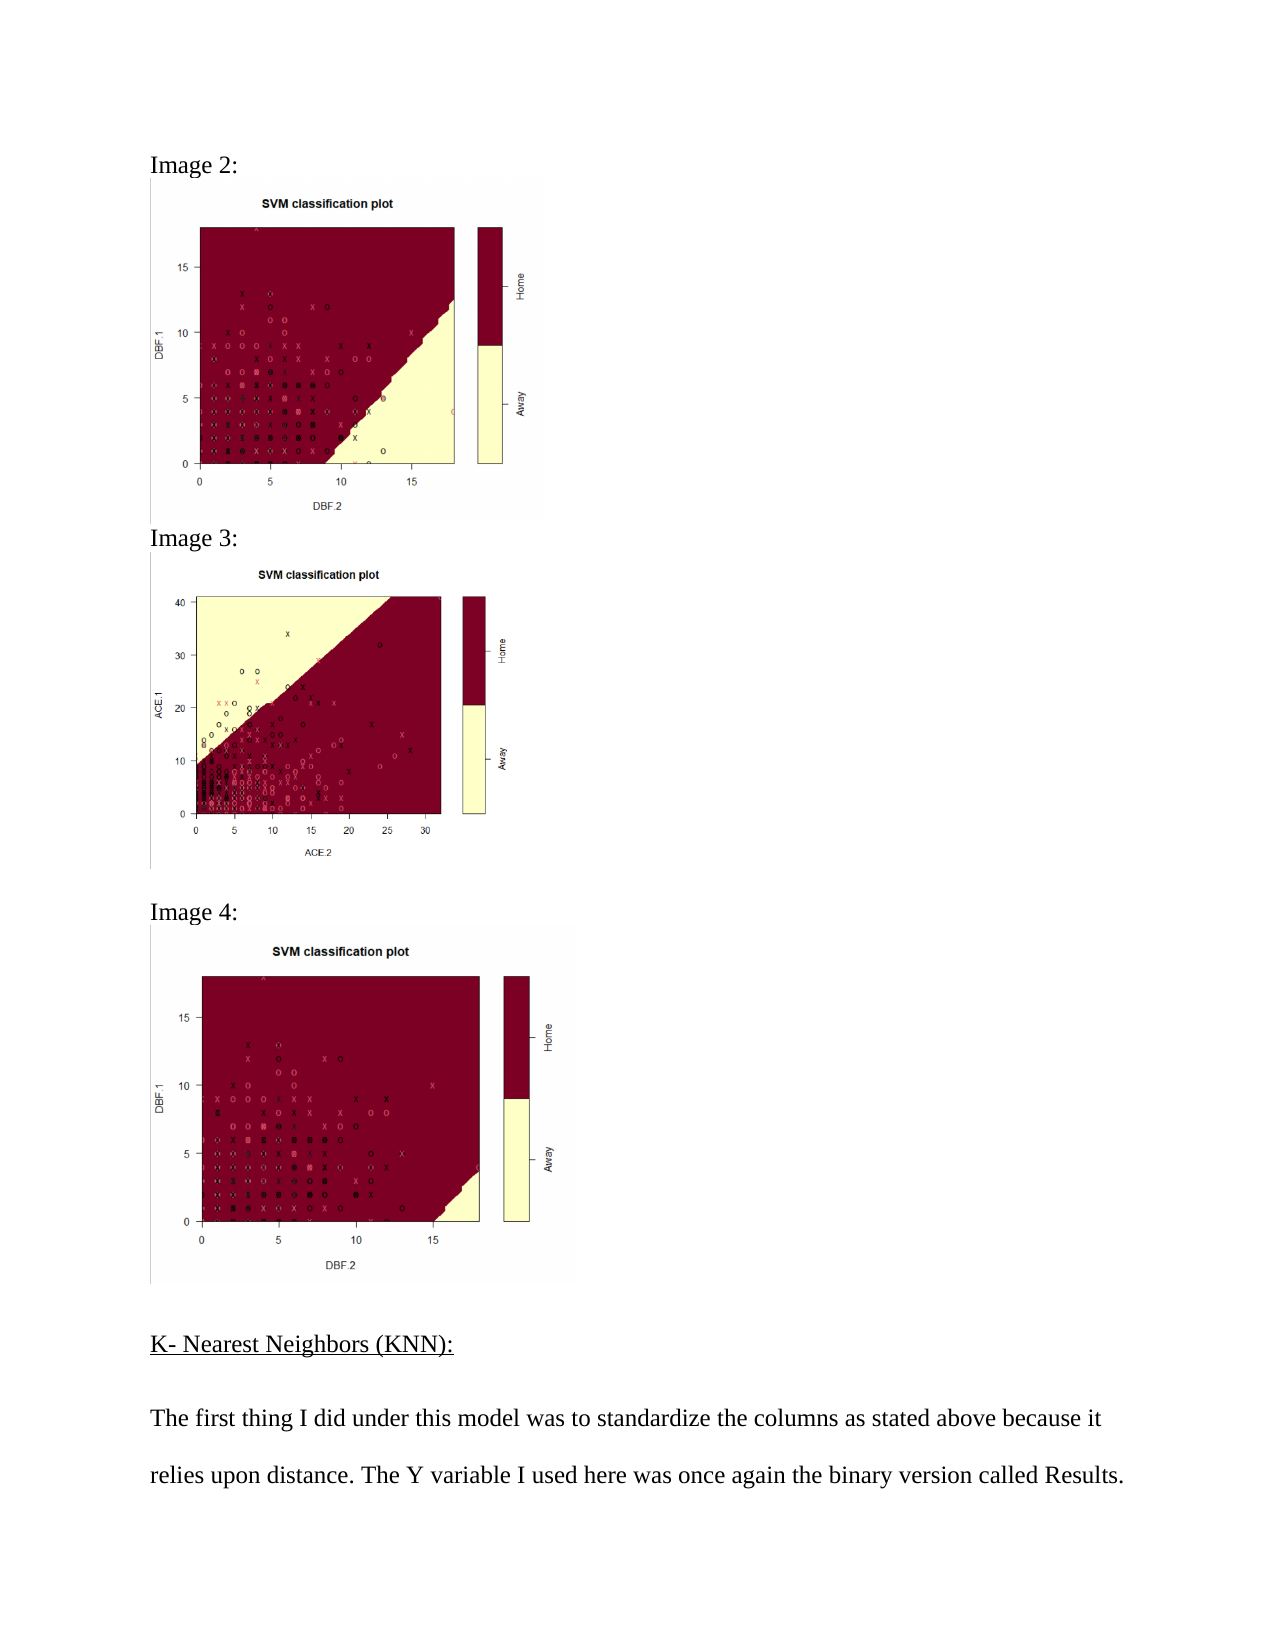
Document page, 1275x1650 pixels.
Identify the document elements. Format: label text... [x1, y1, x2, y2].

text K- Nearest Neighbors (KNN): [150, 1329, 1125, 1357]
picture [150, 552, 529, 869]
text Image 3: [150, 523, 1125, 552]
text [150, 1403, 1125, 1489]
text Image 2: [150, 150, 1125, 179]
picture [150, 178, 550, 524]
text Image 4: [150, 897, 1125, 925]
picture [150, 925, 579, 1284]
